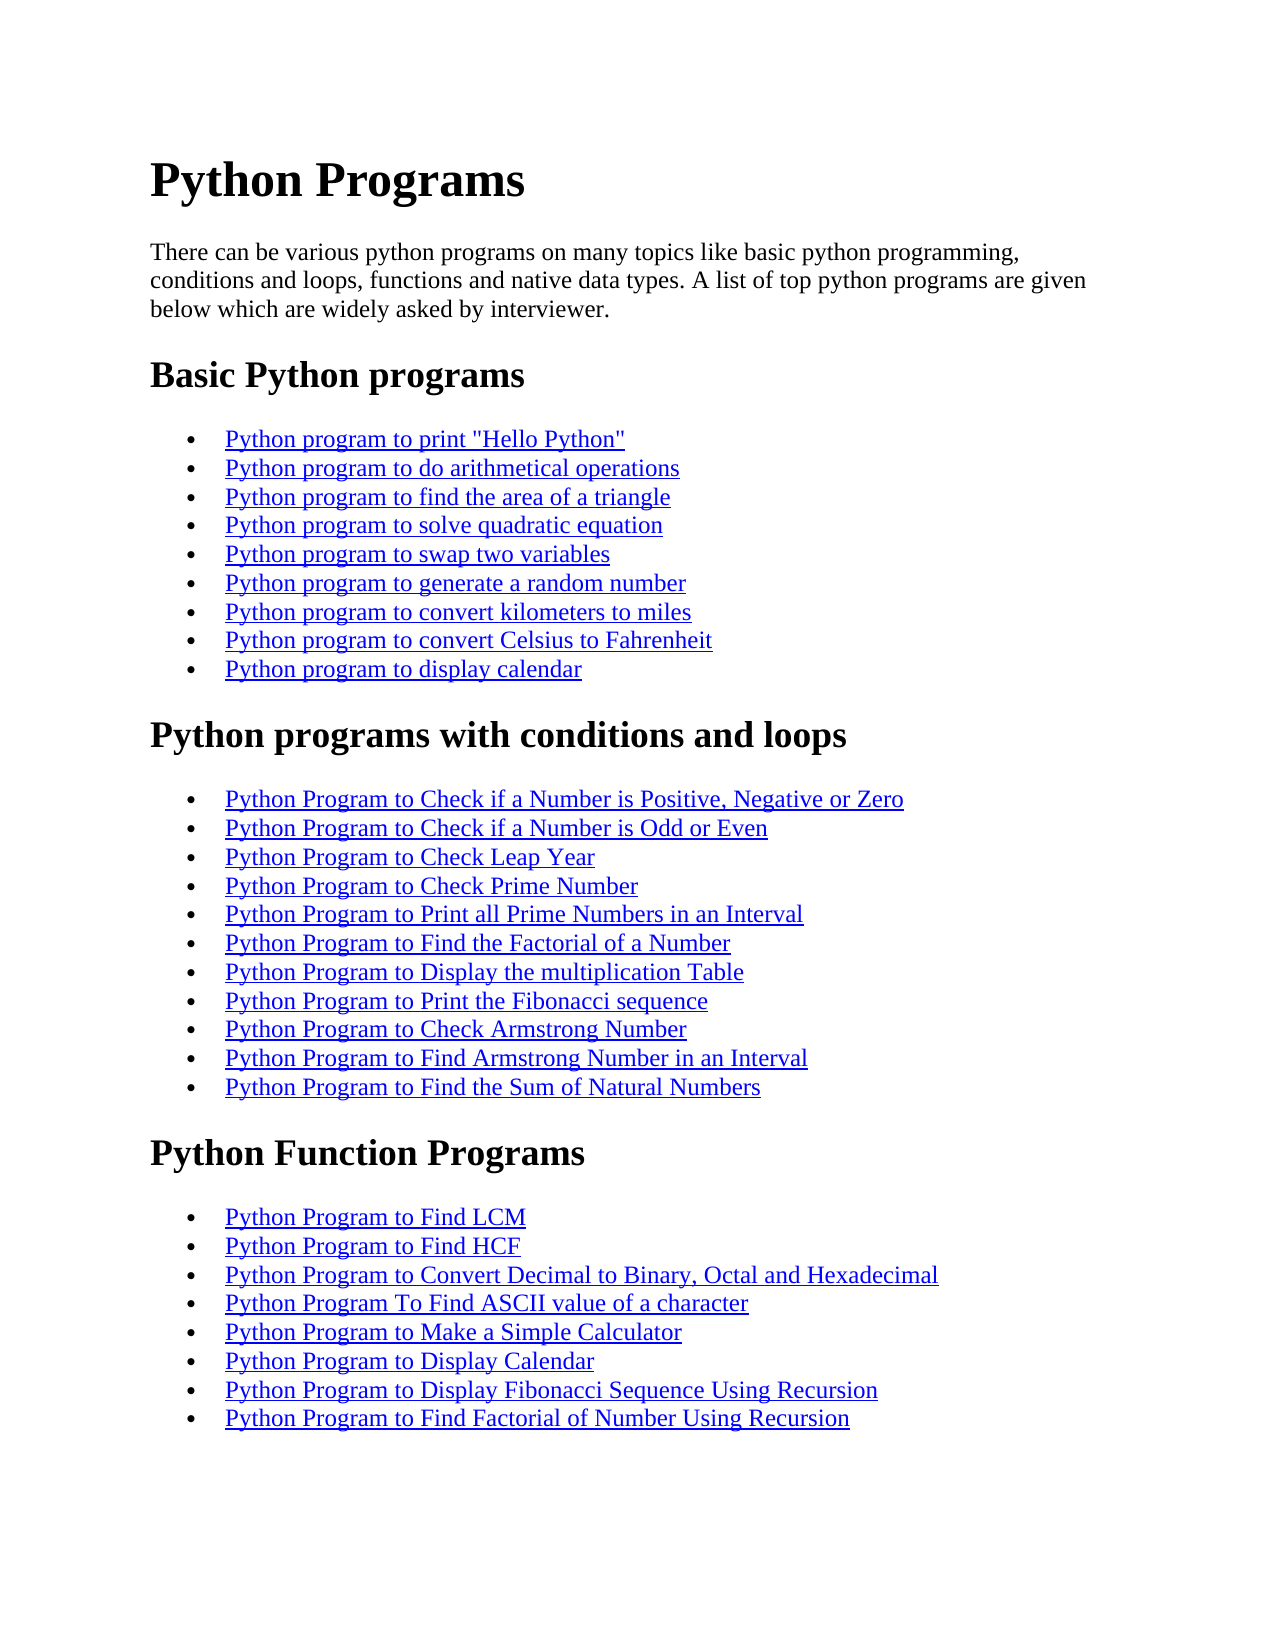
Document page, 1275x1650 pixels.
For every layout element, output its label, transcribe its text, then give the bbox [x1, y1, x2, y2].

list Python Program to Display Calendar [187, 1346, 1125, 1375]
list Python program to swap two variables [187, 539, 1125, 568]
list Python program to convert Celsius to Fahrenheit [187, 626, 1125, 654]
list Python program to solve quadratic equation [187, 511, 1125, 539]
list Python Program to Check Prime Number [187, 871, 1125, 899]
list Python Program to Find Factorial of Number Using Recursion [187, 1403, 1125, 1432]
list Python Program to Print the Fibonacci sequence [187, 986, 1125, 1014]
list Python Program to Check Armstrong Number [187, 1014, 1125, 1043]
list Python Program to Find the Factorial of a Number [187, 928, 1125, 957]
list Python Program to Find LCM [187, 1202, 1125, 1231]
list Python program to print "Hello Python" [187, 424, 1125, 453]
list Python program to convert kilometers to miles [187, 597, 1125, 626]
text Basic Python programs [150, 352, 1125, 395]
text There can be various python programs on many topics like basic python programming, conditions and loops, functions and native data types. A list of top python programs are given below which are widely asked by interviewer. [150, 237, 1125, 323]
list Python Program To Find ASCII value of a character [187, 1288, 1125, 1317]
list Python Program to Find Armstrong Number in an Interval [187, 1043, 1125, 1072]
text Python programs with conditions and loops [150, 712, 1125, 755]
text Python Programs [150, 150, 1125, 207]
list Python Program to Find HCF [187, 1231, 1125, 1260]
list Python Program to Convert Decimal to Binary, Octal and Hexadecimal [187, 1260, 1125, 1288]
list Python Program to Check if a Number is Odd or Even [187, 813, 1125, 842]
list Python Program to Check Leap Year [187, 842, 1125, 871]
list Python Program to Print all Prime Numbers in an Interval [187, 899, 1125, 928]
list Python program to find the area of a triangle [187, 482, 1125, 511]
list Python Program to Check if a Number is Positive, Negative or Zero [187, 784, 1125, 813]
list Python Program to Make a Simple Calculator [187, 1317, 1125, 1346]
text Python Function Programs [150, 1130, 1125, 1173]
list Python program to generate a random number [187, 568, 1125, 597]
list Python program to do arithmetical operations [187, 453, 1125, 482]
list Python program to display calendar [187, 654, 1125, 683]
list Python Program to Find the Sum of Natural Numbers [187, 1072, 1125, 1101]
list Python Program to Display Fibonacci Sequence Using Recursion [187, 1375, 1125, 1403]
list Python Program to Display the multiplication Table [187, 957, 1125, 986]
